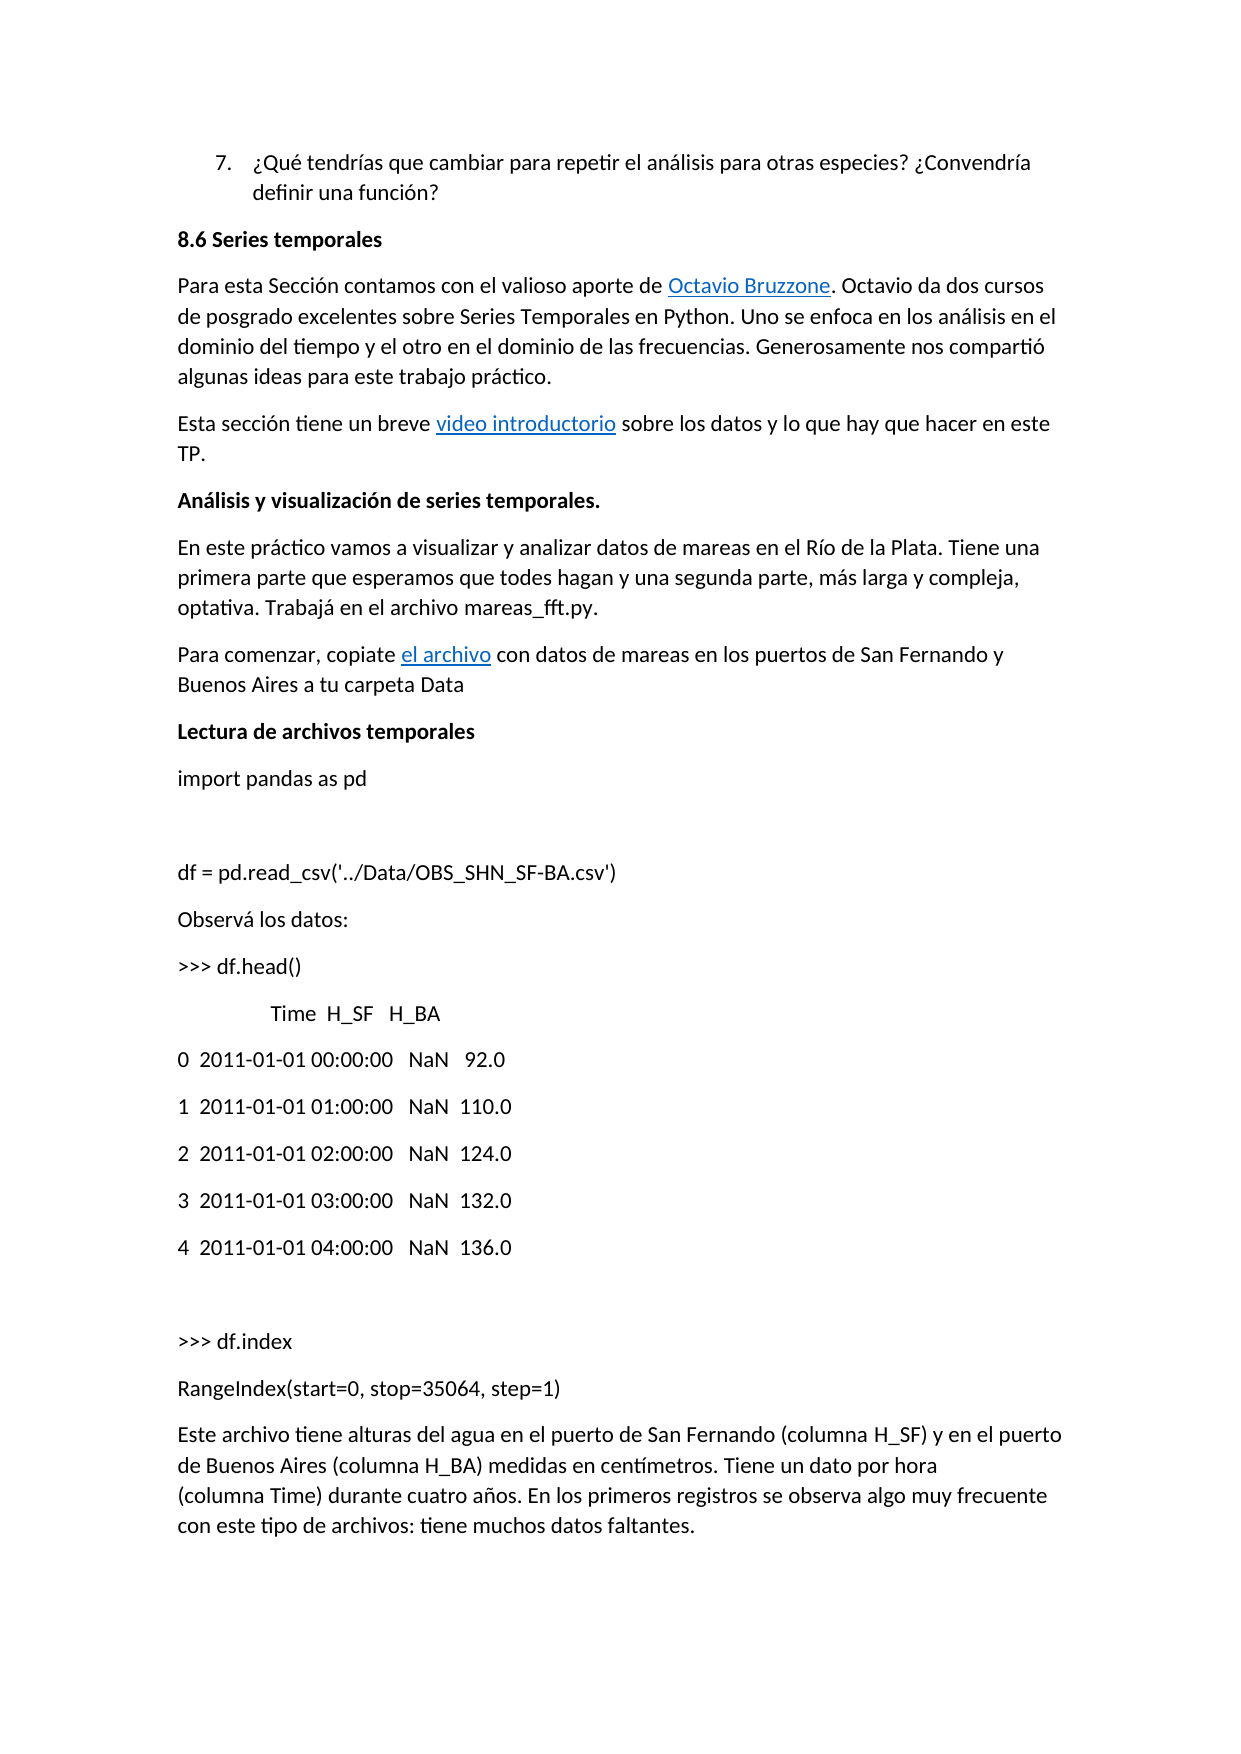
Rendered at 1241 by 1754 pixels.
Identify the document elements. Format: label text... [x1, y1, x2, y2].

text Para esta Sección contamos con el valioso aporte de Octavio Bruzzone. Octavio da dos cursos de posgrado excelentes sobre Series Temporales en Python. Uno se enfoca en los análisis en el dominio del tiempo y el otro en el dominio de las frecuencias. Generosamente nos compartió algunas ideas para este trabajo práctico. [177, 272, 1063, 390]
text Análisis y visualización de series temporales. [177, 486, 1063, 514]
text 2 2011-01-01 02:00:00 NaN 124.0 [177, 1139, 1063, 1167]
text RangeIndex(start=0, stop=35064, step=1) [177, 1374, 1063, 1402]
text 4 2011-01-01 04:00:00 NaN 136.0 [177, 1233, 1063, 1261]
list ¿Qué tendrías que cambiar para repetir el análisis para otras especies? ¿Convendría definir una función? [215, 148, 1063, 206]
text 8.6 Series temporales [177, 225, 1063, 253]
text >>> df.head() [177, 952, 1063, 980]
text En este práctico vamos a visualizar y analizar datos de mareas en el Río de la Plata. Tiene una primera parte que esperamos que todes hagan y una segunda parte, más larga y compleja, optativa. Trabajá en el archivo mareas_fft.py. [177, 533, 1063, 621]
text Observá los datos: [177, 905, 1063, 933]
text df = pd.read_csv('../Data/OBS_SHN_SF-BA.csv') [177, 858, 1063, 886]
text import pandas as pd [177, 764, 1063, 792]
text >>> df.index [177, 1327, 1063, 1355]
text Esta sección tiene un breve video introductorio sobre los datos y lo que hay que hacer en este TP. [177, 409, 1063, 467]
text Lectura de archivos temporales [177, 717, 1063, 745]
text 0 2011-01-01 00:00:00 NaN 92.0 [177, 1046, 1063, 1073]
text Para comenzar, copiate el archivo con datos de mareas en los puertos de San Fernando y Buenos Aires a tu carpeta Data [177, 640, 1063, 698]
text Este archivo tiene alturas del agua en el puerto de San Fernando (columna H_SF) y en el puerto de Buenos Aires (columna H_BA) medidas en centímetros. Tiene un dato por hora (columna Time) durante cuatro años. En los primeros registros se observa algo muy frecuente con este tipo de archivos: tiene muchos datos faltantes. [177, 1421, 1063, 1539]
text Time H_SF H_BA [177, 999, 1063, 1027]
text 3 2011-01-01 03:00:00 NaN 132.0 [177, 1186, 1063, 1214]
text 1 2011-01-01 01:00:00 NaN 110.0 [177, 1092, 1063, 1120]
